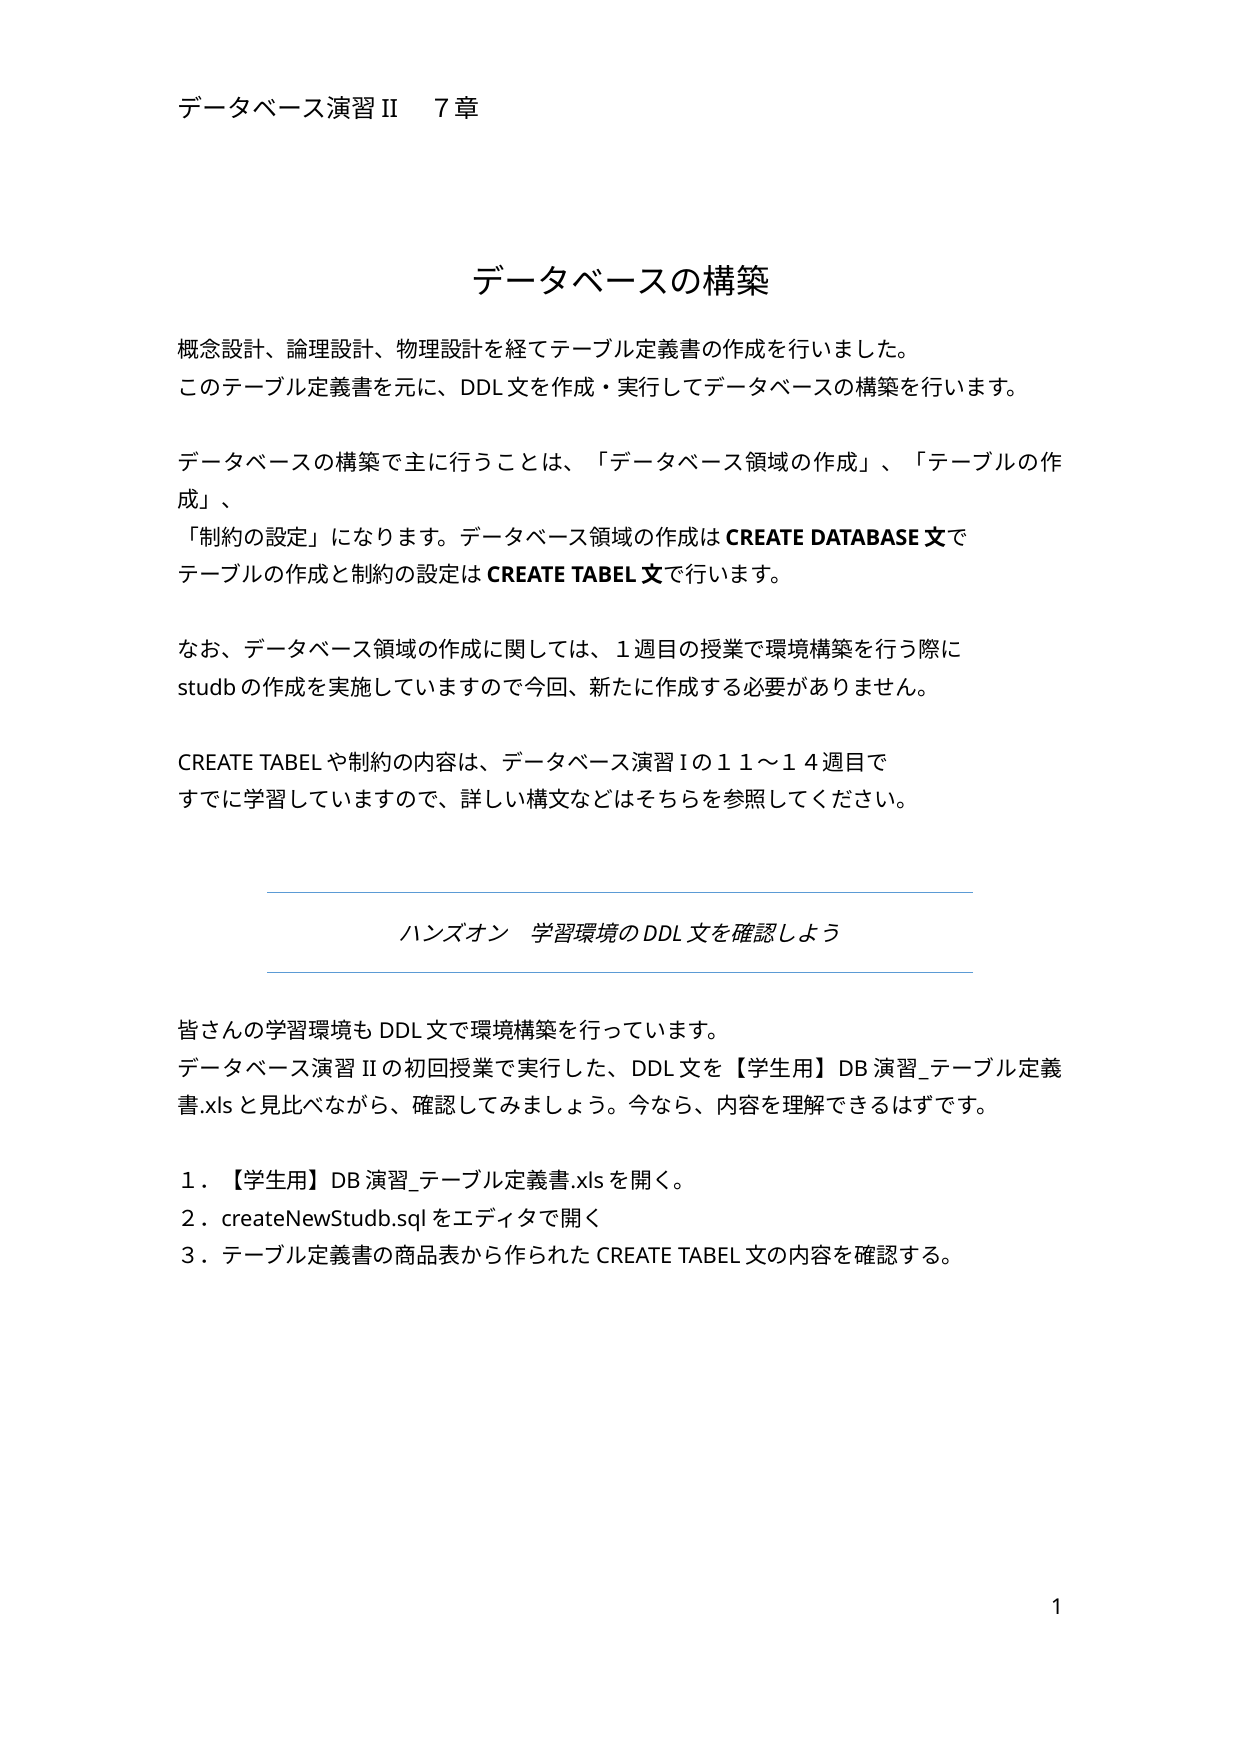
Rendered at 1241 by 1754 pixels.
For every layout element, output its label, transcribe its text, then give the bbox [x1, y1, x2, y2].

title データベースの構築 [177, 242, 1063, 317]
text １．【学生用】DB演習_テーブル定義書.xlsを開く。 [177, 1161, 1063, 1198]
text なお、データベース領域の作成に関しては、１週目の授業で環境構築を行う際に [177, 629, 1063, 667]
text すでに学習していますので、詳しい構文などはそちらを参照してください。 [177, 779, 1063, 817]
text データベース演習IIの初回授業で実行した、DDL文を【学生用】DB演習_テーブル定義書.xlsと見比べながら、確認してみましょう。今なら、内容を理解できるはずです。 [177, 1048, 1063, 1123]
text 皆さんの学習環境もDDL文で環境構築を行っています。 [177, 1011, 1063, 1048]
text このテーブル定義書を元に、DDL文を作成・実行してデータベースの構築を行います。 [177, 367, 1063, 404]
text CREATE TABELや制約の内容は、データベース演習Iの１１～１４週目で [177, 742, 1063, 779]
text ハンズオン 学習環境のDDL文を確認しよう [267, 893, 973, 972]
text 概念設計、論理設計、物理設計を経てテーブル定義書の作成を行いました。 [177, 329, 1063, 367]
text studbの作成を実施していますので今回、新たに作成する必要がありません。 [177, 667, 1063, 704]
text データベースの構築で主に行うことは、「データベース領域の作成」、「テーブルの作成」、 [177, 442, 1063, 517]
text ２．createNewStudb.sqlをエディタで開く [177, 1198, 1063, 1236]
text テーブルの作成と制約の設定はCREATE TABEL文で行います。 [177, 554, 1063, 592]
text 「制約の設定」になります。データベース領域の作成はCREATE DATABASE文で [177, 517, 1063, 554]
text ３．テーブル定義書の商品表から作られたCREATE TABEL文の内容を確認する。 [177, 1236, 1063, 1273]
